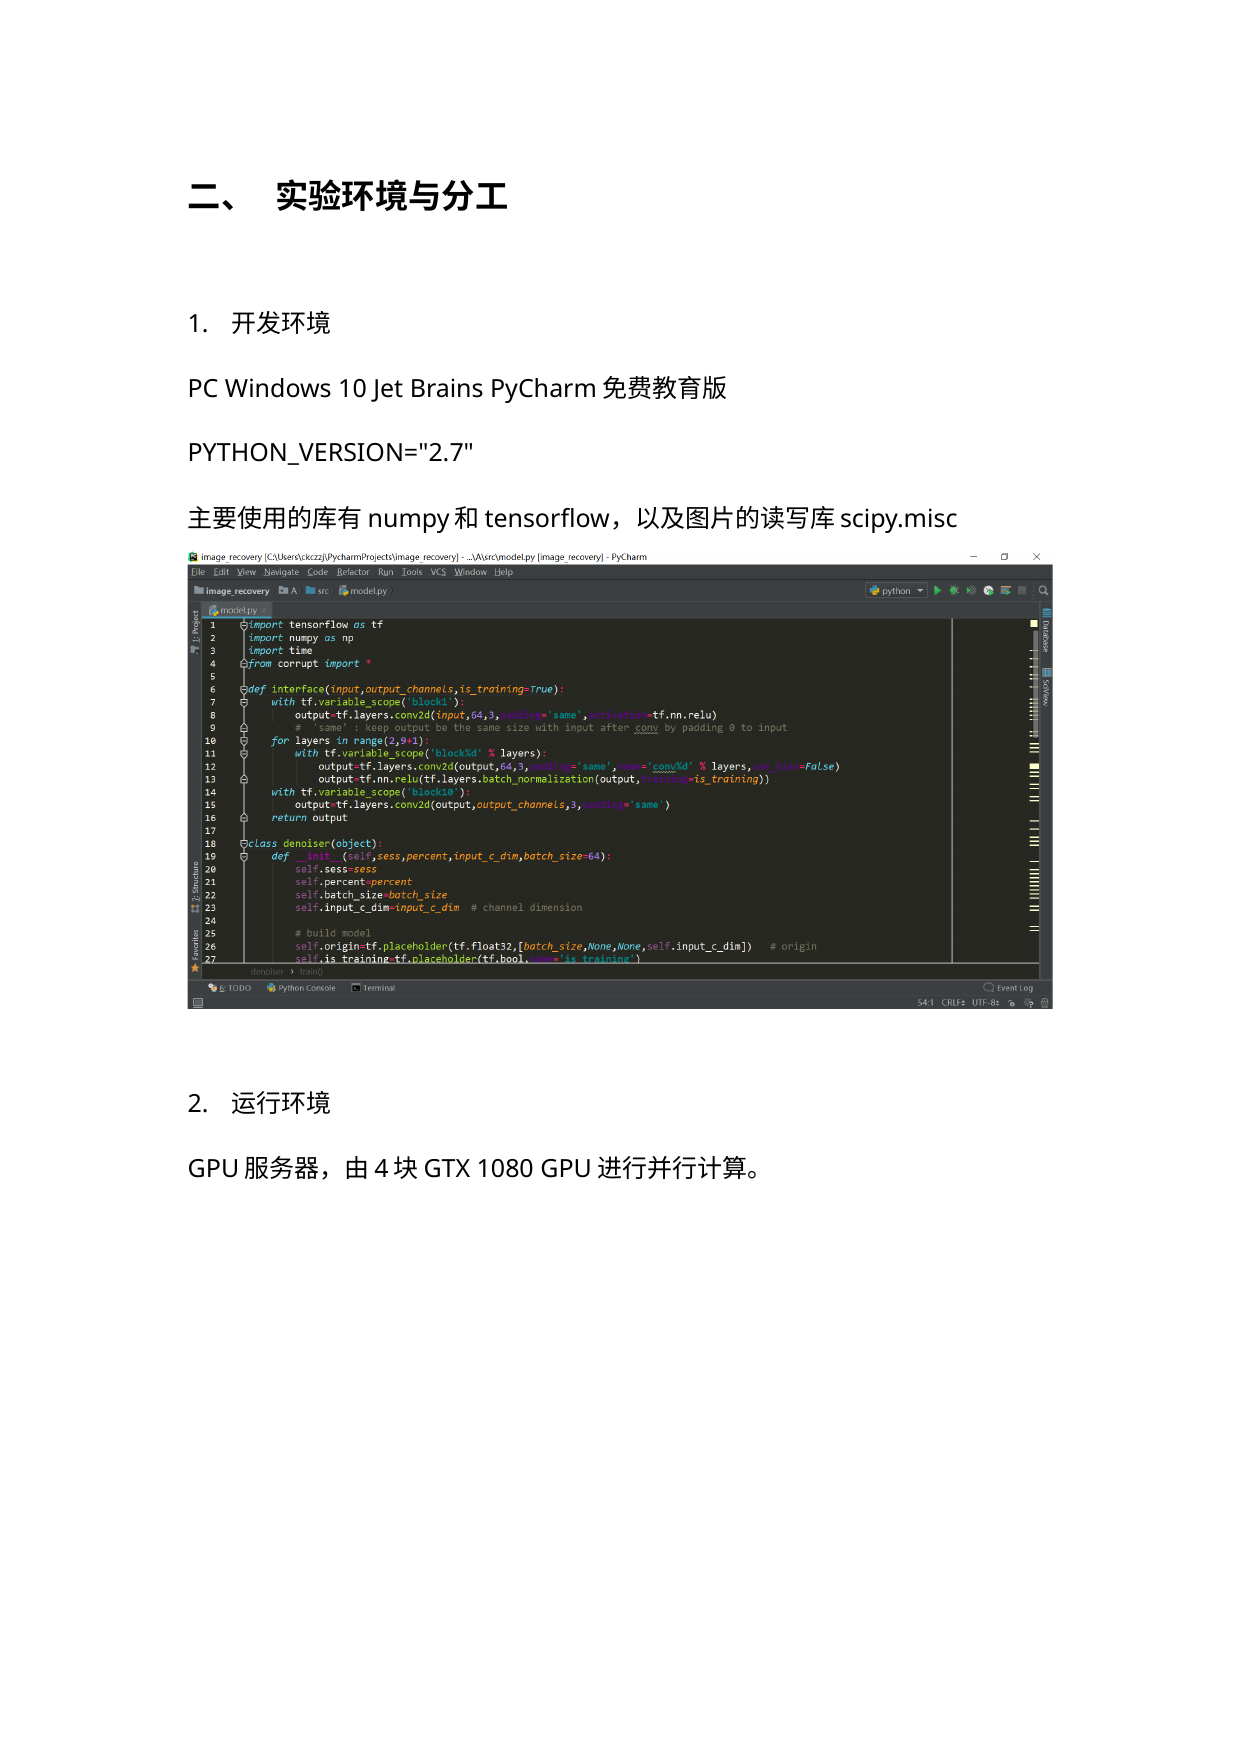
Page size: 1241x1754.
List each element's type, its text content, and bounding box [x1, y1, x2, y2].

text GPU服务器，由4块GTX 1080 GPU进行并行计算。 [187, 1134, 1053, 1199]
text 主要使用的库有numpy和tensorflow，以及图片的读写库scipy.misc [187, 484, 1053, 549]
list 开发环境 [187, 289, 1053, 354]
picture [187, 549, 1053, 1009]
subtitle 实验环境与分工 [187, 162, 1053, 227]
text PYTHON_VERSION="2.7" [187, 419, 1053, 484]
text PC Windows 10 Jet Brains PyCharm免费教育版 [187, 354, 1053, 419]
list 运行环境 [187, 1069, 1053, 1134]
